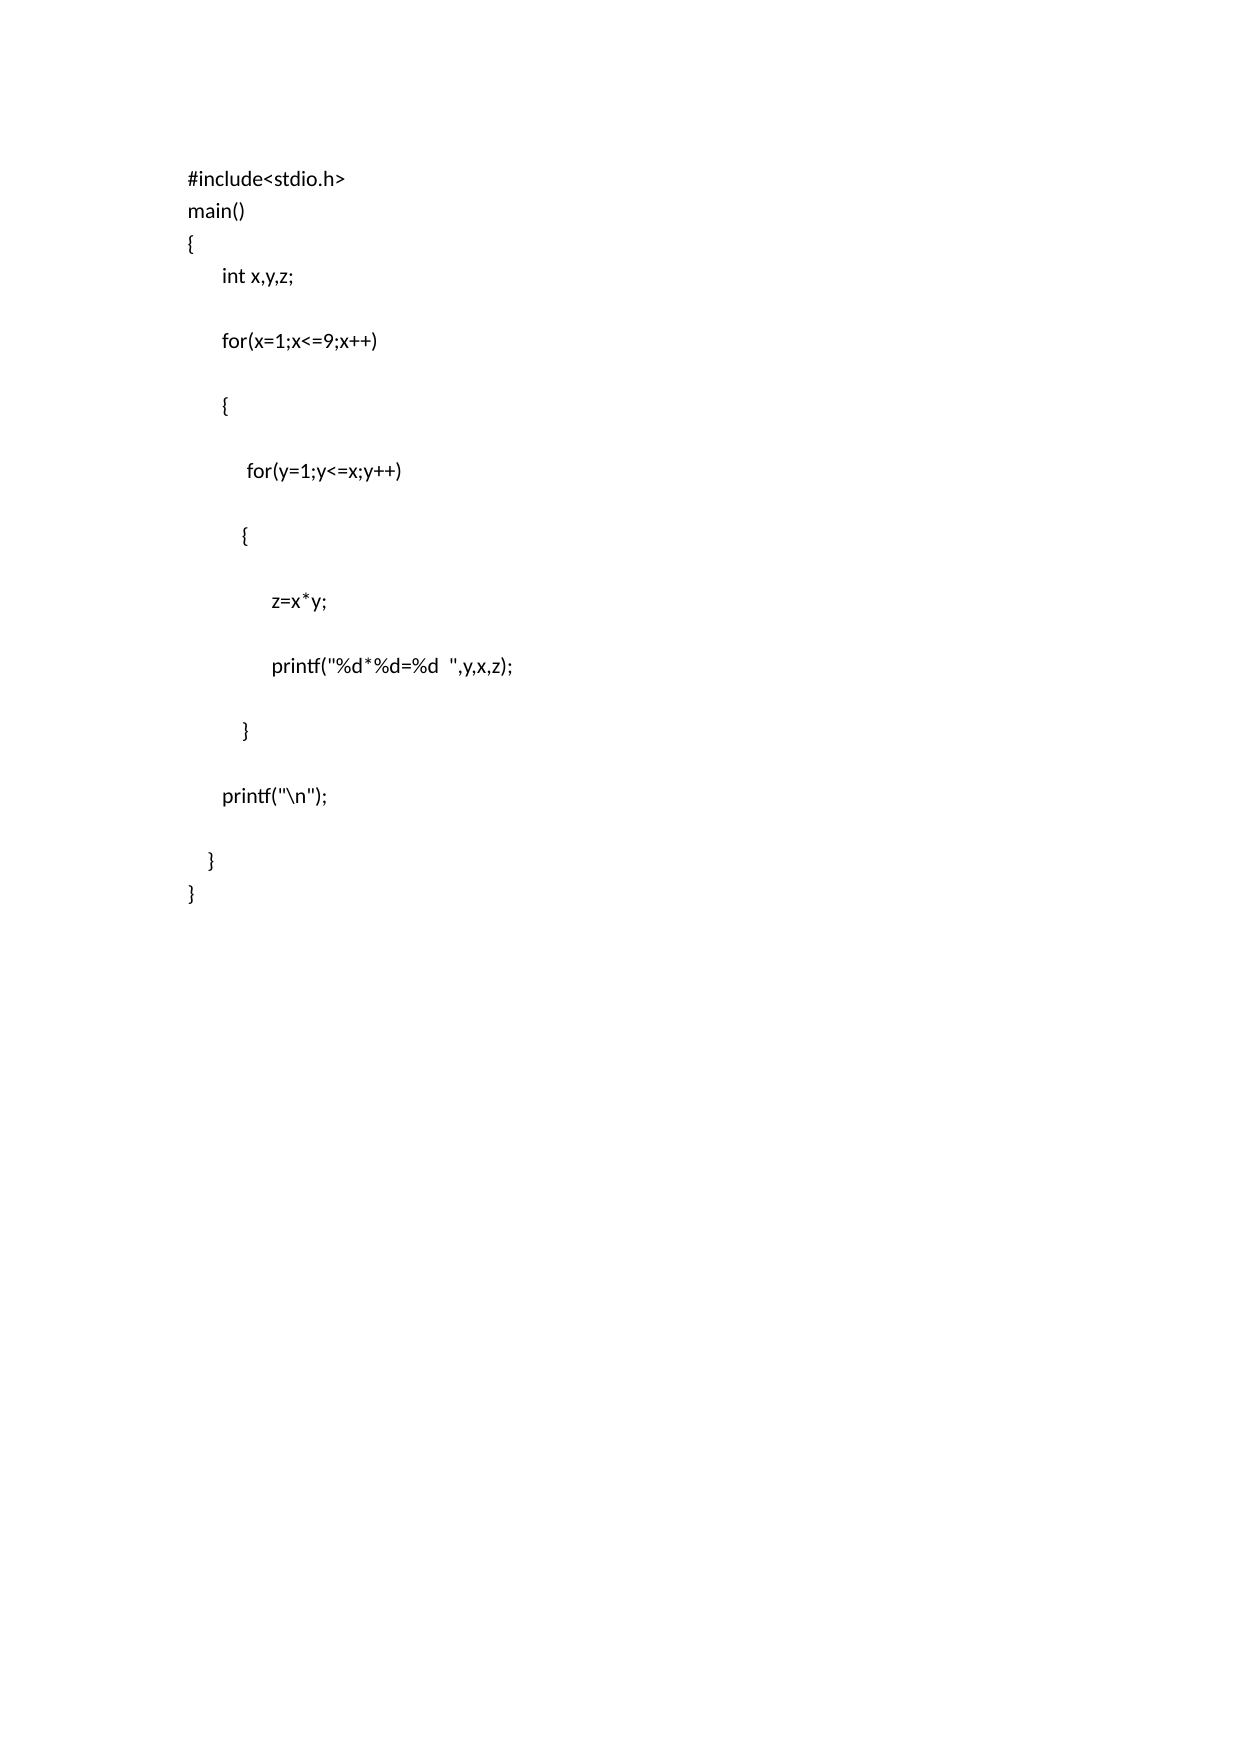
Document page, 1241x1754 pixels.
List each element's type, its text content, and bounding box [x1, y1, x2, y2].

text printf("%d*%d=%d ",y,x,z); [187, 649, 1053, 682]
text z=x*y; [187, 584, 1053, 617]
text } [187, 844, 1053, 877]
text printf("\n"); [187, 779, 1053, 812]
text #include<stdio.h> [187, 162, 1053, 194]
text int x,y,z; [187, 259, 1053, 292]
text { [187, 519, 1053, 552]
text for(y=1;y<=x;y++) [187, 454, 1053, 487]
text { [187, 227, 1053, 259]
text main() [187, 194, 1053, 227]
text for(x=1;x<=9;x++) [187, 324, 1053, 357]
text } [187, 877, 1053, 909]
text { [187, 389, 1053, 422]
text } [187, 714, 1053, 747]
